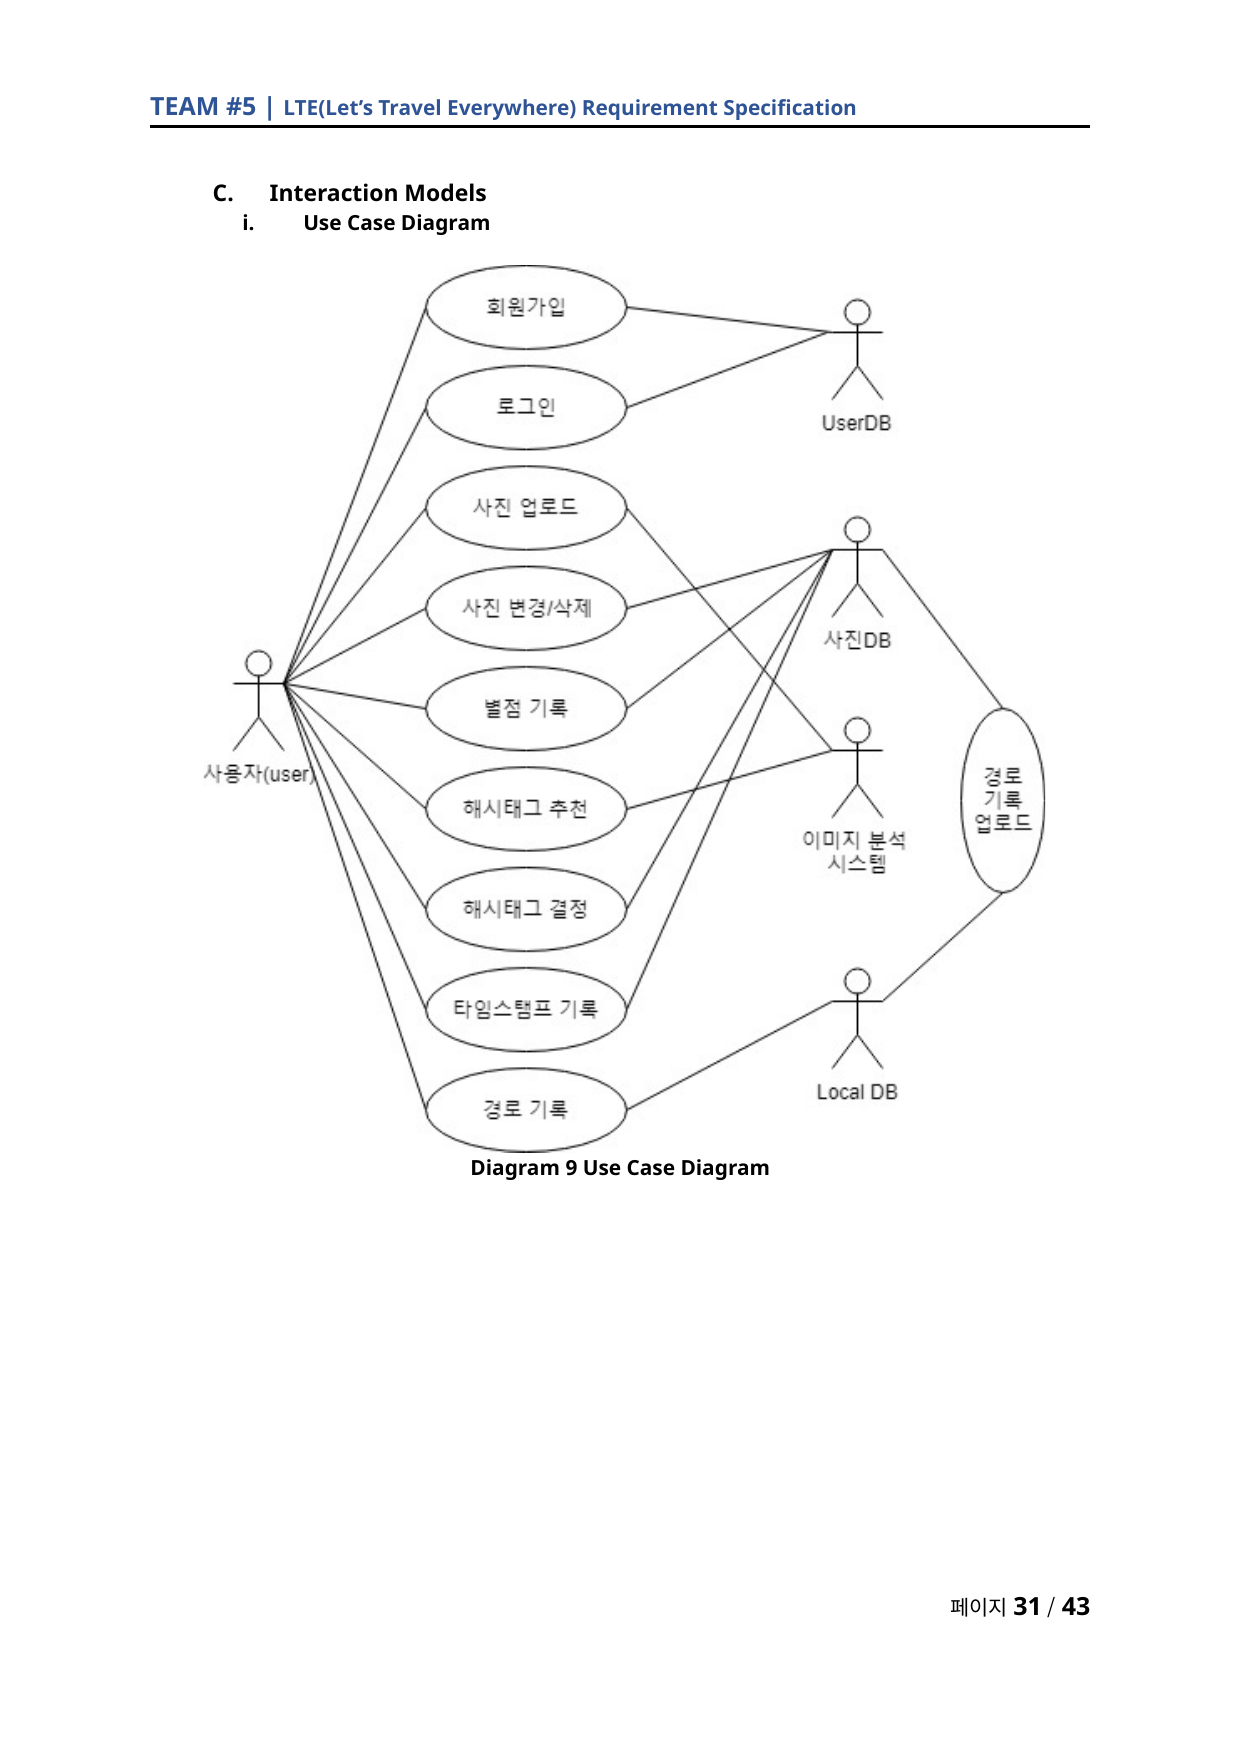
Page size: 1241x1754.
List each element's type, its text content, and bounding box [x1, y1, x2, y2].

subtitle i. Use Case Diagram [150, 208, 1090, 237]
picture [203, 265, 1046, 1153]
subtitle C. Interaction Models [212, 177, 1069, 208]
text Diagram 9 Use Case Diagram [150, 1153, 1090, 1181]
